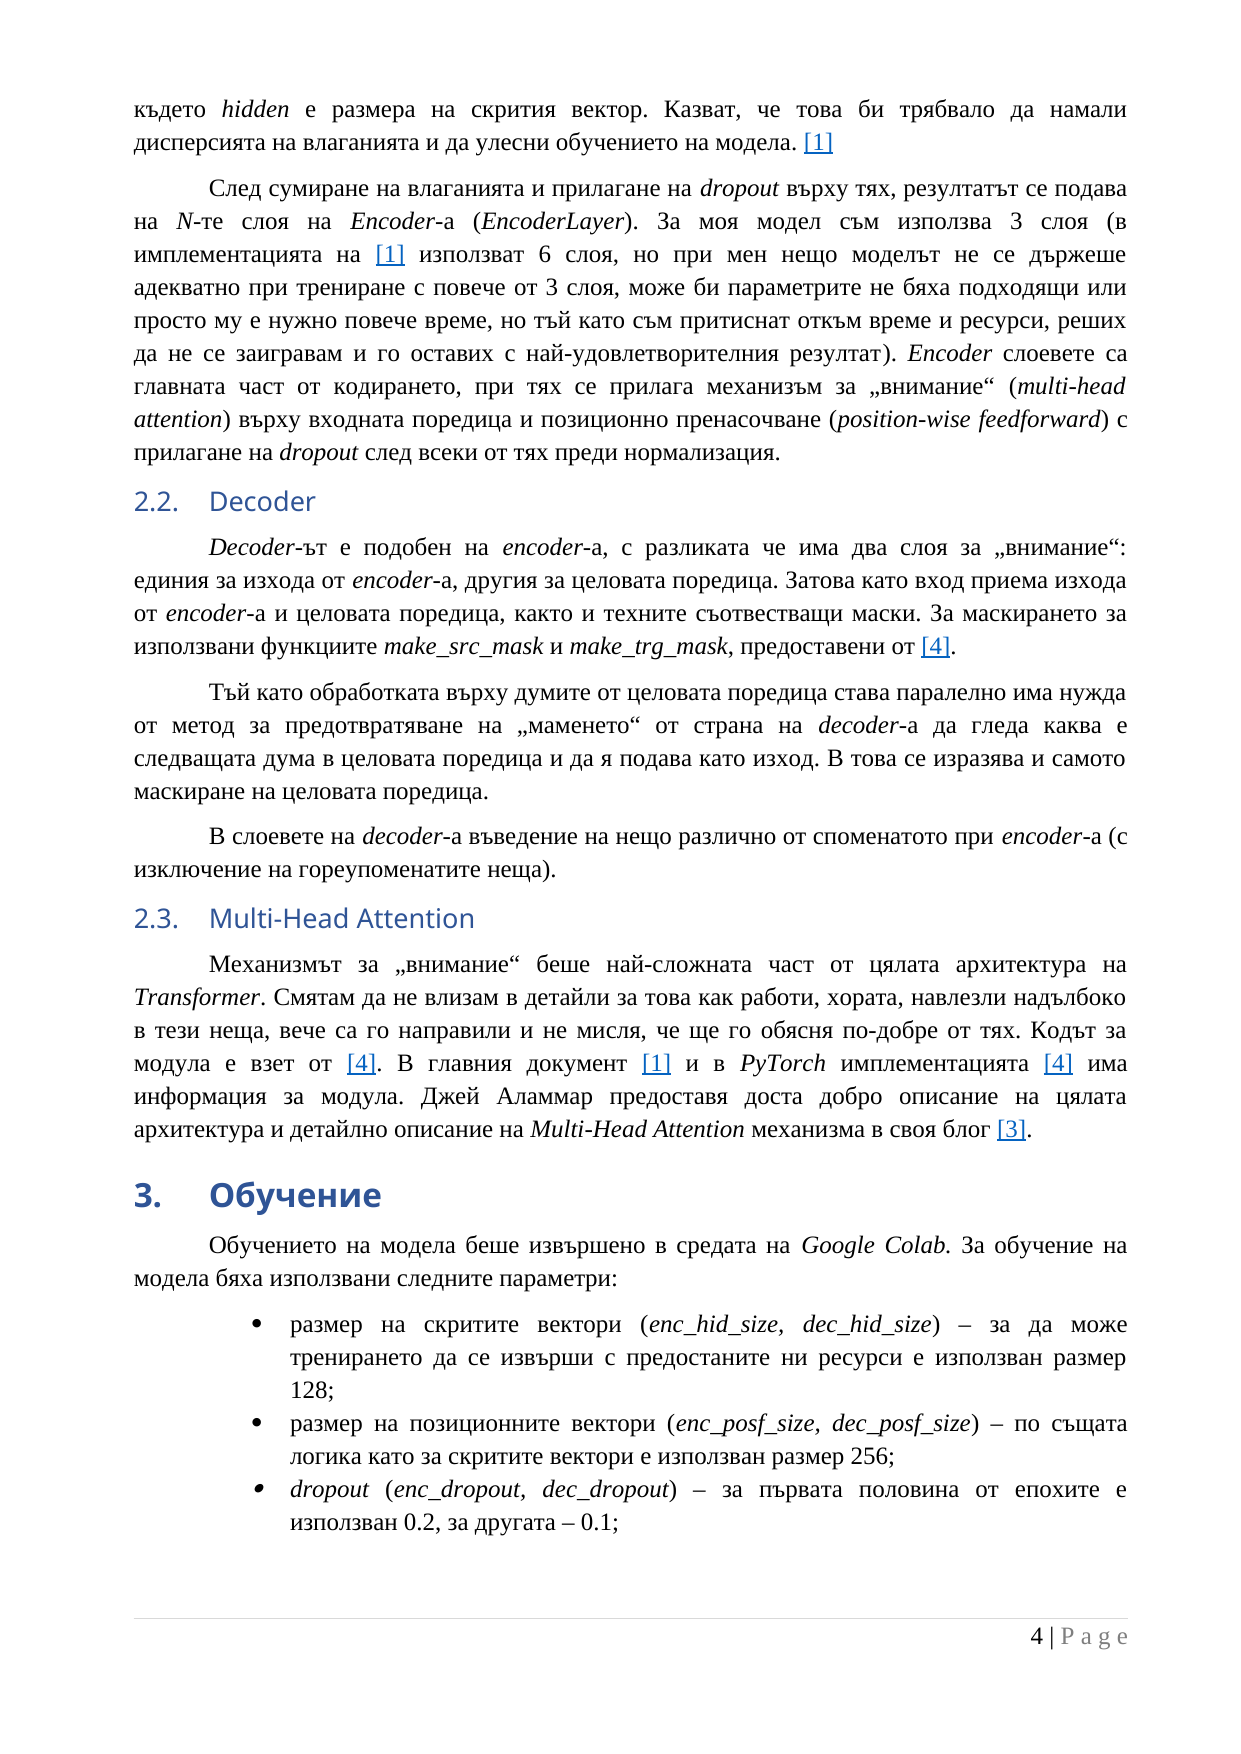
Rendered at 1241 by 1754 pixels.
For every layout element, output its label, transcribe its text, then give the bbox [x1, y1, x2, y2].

subtitle Multi-Head Attention [133, 900, 1128, 937]
text Decoder-ът е подобен на encoder-а, с разликата че има два слоя за „внимание“: единия за изхода от encoder-а, другия за целовата поредица. Затова като вход приема изхода от encoder-а и целовата поредица, както и техните съотвестващи маски. За маскирането за използвани функциите make_src_mask и make_trg_mask, предоставени от [4]. [133, 532, 1128, 660]
list dropout (enc_dropout, dec_dropout) – за първата половина от епохите е използван 0.2, за другата – 0.1; [252, 1474, 1128, 1536]
text След сумиране на влаганията и прилагане на dropout върху тях, резултатът се подава на N-те слоя на Encoder-а (EncoderLayer). За моя модел съм използва 3 слоя (в имплементацията на [1] използват 6 слоя, но при мен нещо моделът не се държеше адекватно при трениране с повече от 3 слоя, може би параметрите не бяха подходящи или просто му е нужно повече време, но тъй като съм притиснат откъм време и ресурси, реших да не се заигравам и го оставих с най-удовлетворителния резултат). Encoder слоевете са главната част от кодирането, при тях се прилага механизъм за „внимание“ (multi-head attention) върху входната поредица и позиционно пренасочване (position-wise feedforward) с прилагане на dropout след всеки от тях преди нормализация. [133, 173, 1128, 466]
text Механизмът за „внимание“ беше най-сложната част от цялата архитектура на Transformer. Смятам да не влизам в детайли за това как работи, хората, навлезли надълбоко в тези неща, вече са го направили и не мисля, че ще го обясня по-добре от тях. Кодът за модула е взет от [4]. В главния документ [1] и в PyTorch имплементацията [4] има информация за модула. Джей Аламмар предоставя доста добро описание на цялата архитектура и детайлно описание на Multi-Head Attention механизма в своя блог [3]. [133, 949, 1128, 1143]
list размер на позиционните вектори (enc_posf_size, dec_posf_size) – по същата логика като за скритите вектори е използван размер 256; [252, 1408, 1128, 1469]
subtitle Decoder [133, 483, 1128, 519]
text Обучението на модела беше извършено в средата на Google Colab. За обучение на модела бяха използвани следните параметри: [133, 1230, 1128, 1292]
text Тъй като обработката върху думите от целовата поредица става паралелно има нужда от метод за предотвратяване на „маменето“ от страна на decoder-а да гледа каква е следващата дума в целовата поредица и да я подава като изход. В това се изразява и самото маскиране на целовата поредица. [133, 677, 1128, 804]
list размер на скритите вектори (enc_hid_size, dec_hid_size) – за да може тренирането да се извърши с предостаните ни ресурси е използван размер 128; [252, 1309, 1128, 1403]
text В слоевете на decoder-а въведение на нещо различно от споменатото при encoder-а (с изключение на гореупоменатите неща). [133, 821, 1128, 883]
subtitle Обучение [133, 1172, 1128, 1218]
